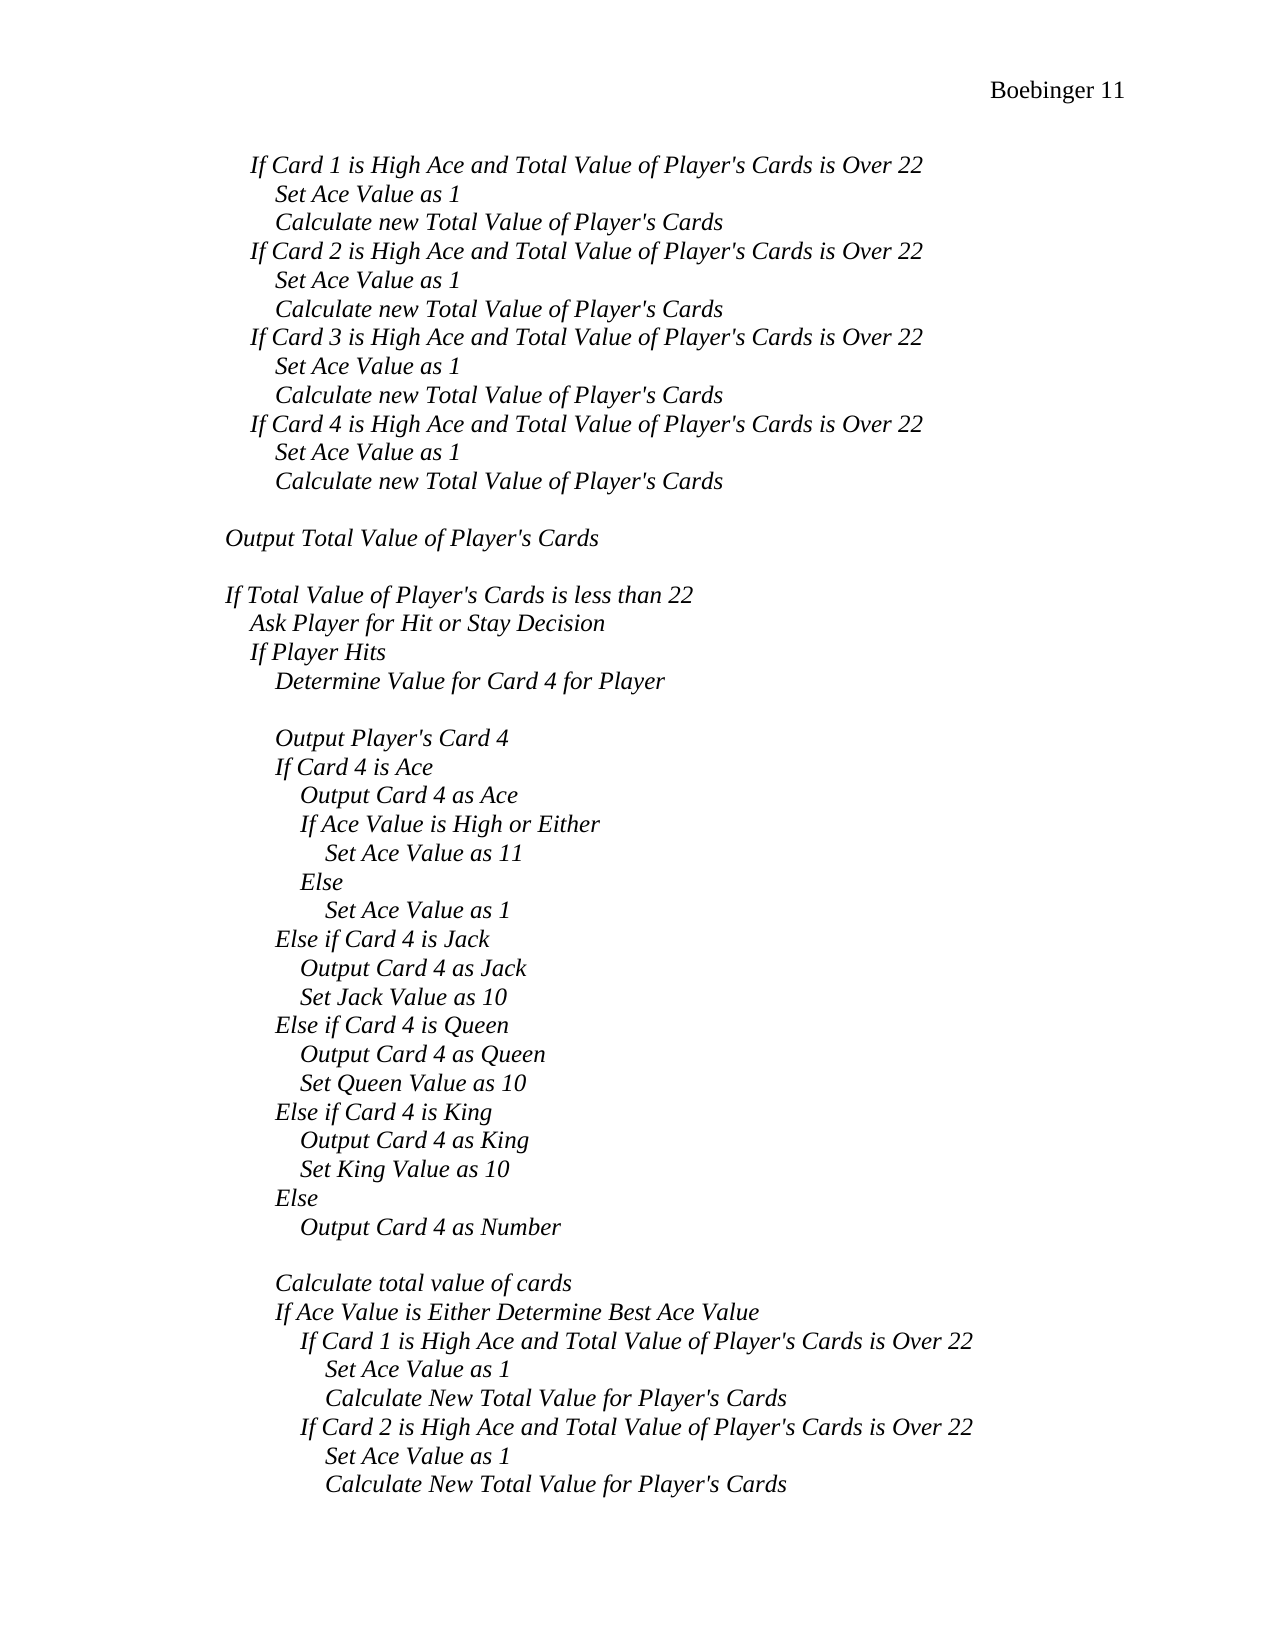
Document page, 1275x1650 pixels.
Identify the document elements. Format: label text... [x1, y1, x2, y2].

text Output Card 4 as Ace [150, 780, 1125, 809]
text Determine Value for Card 4 for Player [150, 666, 1125, 695]
text Output Card 4 as Number [150, 1212, 1125, 1240]
text If Card 1 is High Ace and Total Value of Player's Cards is Over 22 [150, 1326, 1125, 1354]
text Set Ace Value as 1 [150, 351, 1125, 380]
text Set King Value as 10 [150, 1154, 1125, 1183]
text If Card 4 is High Ace and Total Value of Player's Cards is Over 22 [150, 409, 1125, 437]
text If Card 2 is High Ace and Total Value of Player's Cards is Over 22 [150, 236, 1125, 265]
text Calculate New Total Value for Player's Cards [150, 1383, 1125, 1412]
text Else if Card 4 is Jack [150, 924, 1125, 953]
text If Card 2 is High Ace and Total Value of Player's Cards is Over 22 [150, 1412, 1125, 1441]
text Set Ace Value as 1 [150, 437, 1125, 466]
text If Player Hits [150, 637, 1125, 666]
text Set Ace Value as 1 [150, 1441, 1125, 1469]
text Calculate New Total Value for Player's Cards [150, 1469, 1125, 1498]
text If Total Value of Player's Cards is less than 22 [150, 580, 1125, 608]
text If Ace Value is Either Determine Best Ace Value [150, 1297, 1125, 1326]
text Set Ace Value as 11 [150, 838, 1125, 867]
text Set Ace Value as 1 [150, 895, 1125, 924]
text Calculate total value of cards [150, 1268, 1125, 1297]
text Calculate new Total Value of Player's Cards [150, 207, 1125, 236]
text Calculate new Total Value of Player's Cards [150, 294, 1125, 322]
text Output Total Value of Player's Cards [150, 523, 1125, 552]
text Else if Card 4 is King [150, 1097, 1125, 1125]
text If Card 3 is High Ace and Total Value of Player's Cards is Over 22 [150, 322, 1125, 351]
text Else [150, 867, 1125, 895]
text Set Queen Value as 10 [150, 1068, 1125, 1097]
text Set Ace Value as 1 [150, 179, 1125, 207]
text Calculate new Total Value of Player's Cards [150, 380, 1125, 409]
text Else if Card 4 is Queen [150, 1010, 1125, 1039]
text Ask Player for Hit or Stay Decision [150, 608, 1125, 637]
text If Ace Value is High or Either [150, 809, 1125, 838]
text Set Jack Value as 10 [150, 982, 1125, 1010]
text Output Card 4 as King [150, 1125, 1125, 1154]
text Set Ace Value as 1 [150, 265, 1125, 294]
text Output Card 4 as Queen [150, 1039, 1125, 1068]
text Calculate new Total Value of Player's Cards [150, 466, 1125, 495]
text Set Ace Value as 1 [150, 1354, 1125, 1383]
text If Card 1 is High Ace and Total Value of Player's Cards is Over 22 [150, 150, 1125, 179]
text If Card 4 is Ace [150, 752, 1125, 780]
text Else [150, 1183, 1125, 1212]
text Output Card 4 as Jack [150, 953, 1125, 982]
text Output Player's Card 4 [150, 723, 1125, 752]
